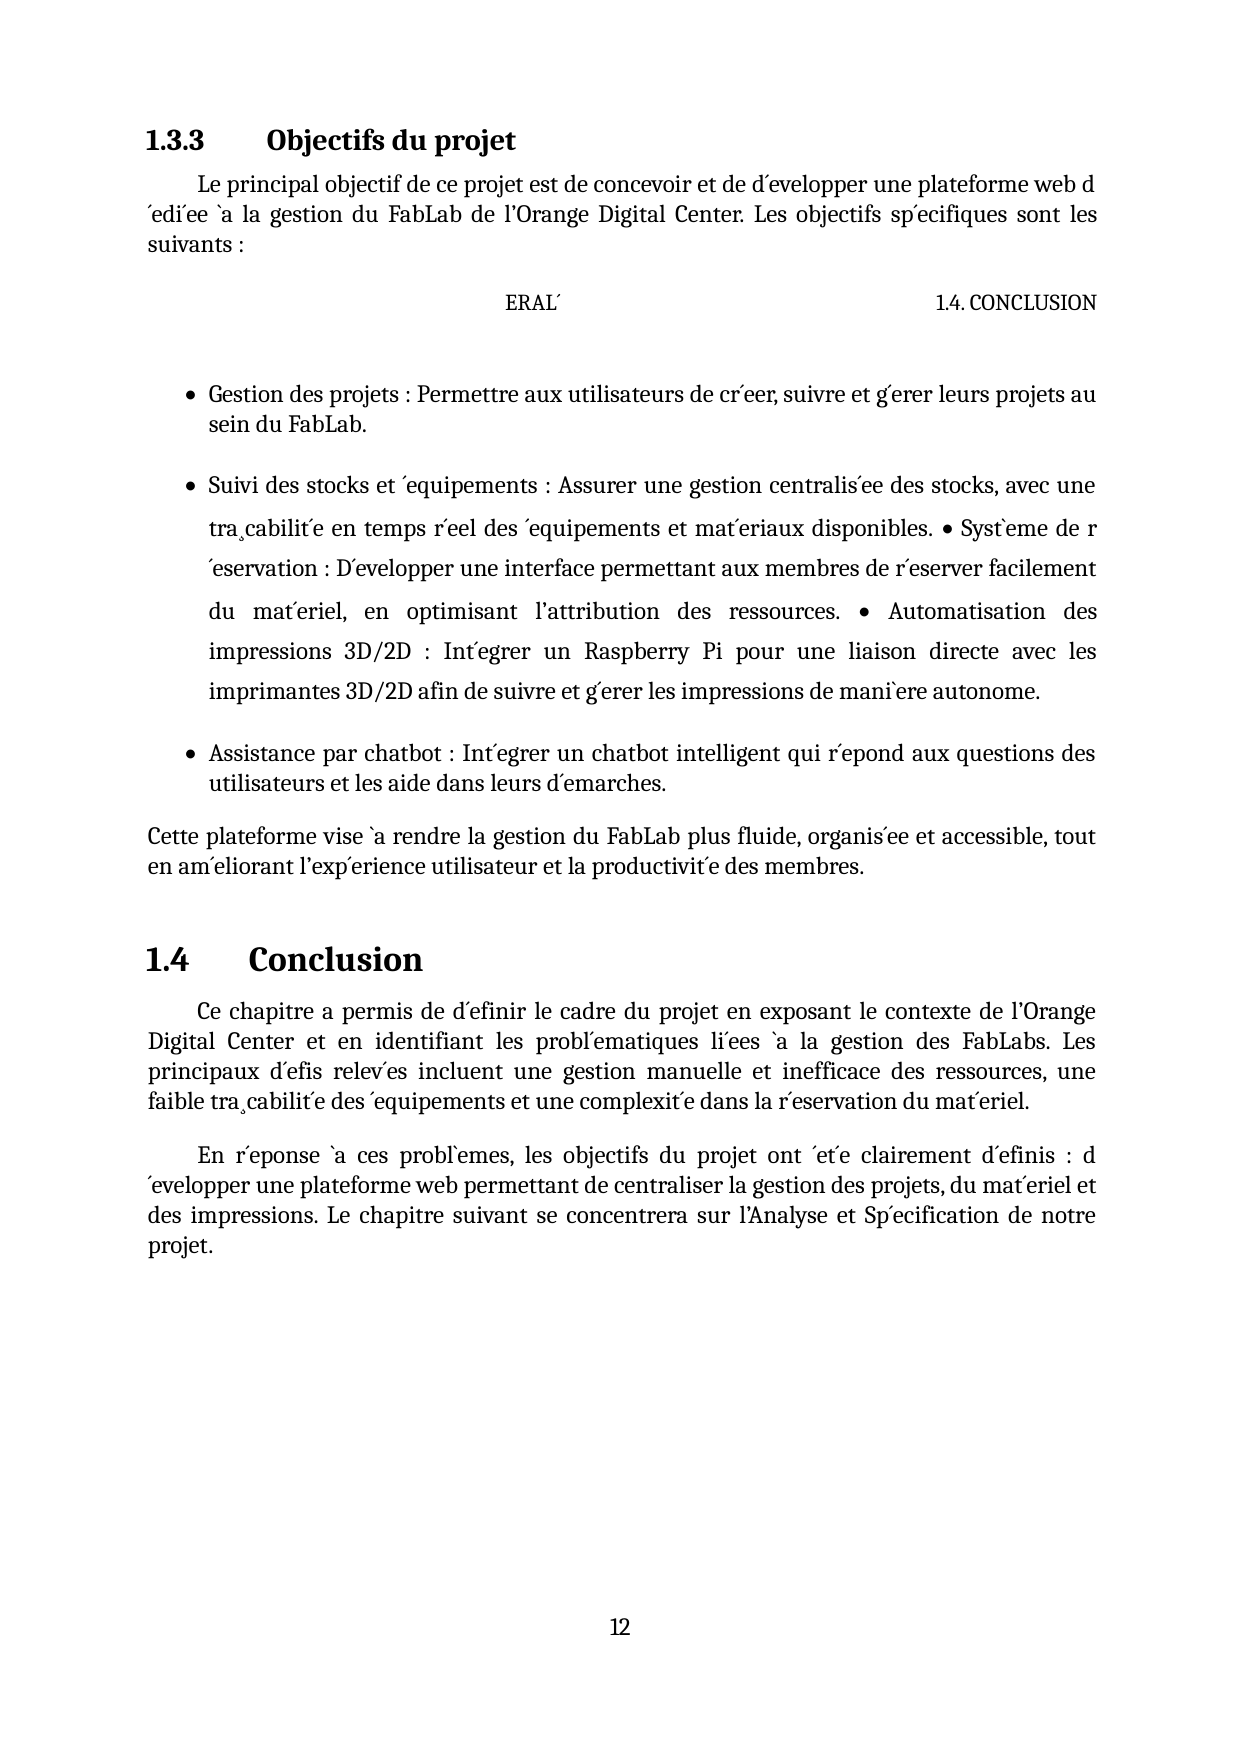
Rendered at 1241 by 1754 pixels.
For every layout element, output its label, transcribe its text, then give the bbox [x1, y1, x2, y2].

text En r´eponse `a ces probl`emes, les objectifs du projet ont ´et´e clairement d´efinis : d´evelopper une plateforme web permettant de centraliser la gestion des projets, du mat´eriel et des impressions. Le chapitre suivant se concentrera sur l’Analyse et Sp´ecification de notre projet. [148, 1141, 1097, 1260]
subtitle 1.3.3 Objectifs du projet [146, 123, 1097, 157]
subtitle 1.4 Conclusion [146, 939, 1097, 980]
list Suivi des stocks et ´equipements : Assurer une gestion centralis´ee des stocks, avec une tra¸cabilit´e en temps r´eel des ´equipements et mat´eriaux disponibles. • Syst`eme de r´eservation : D´evelopper une interface permettant aux membres de r´eserver facilement du mat´eriel, en optimisant l’attribution des ressources. • Automatisation des impressions 3D/2D : Int´egrer un Raspberry Pi pour une liaison directe avec les imprimantes 3D/2D afin de suivre et g´erer les impressions de mani`ere autonome. [184, 469, 1097, 706]
list Gestion des projets : Permettre aux utilisateurs de cr´eer, suivre et g´erer leurs projets au sein du FabLab. [184, 378, 1097, 438]
text Cette plateforme vise `a rendre la gestion du FabLab plus fluide, organis´ee et accessible, tout en am´eliorant l’exp´erience utilisateur et la productivit´e des membres. [148, 822, 1097, 881]
list Assistance par chatbot : Int´egrer un chatbot intelligent qui r´epond aux questions des utilisateurs et les aide dans leurs d´emarches. [184, 737, 1097, 797]
text Ce chapitre a permis de d´efinir le cadre du projet en exposant le contexte de l’Orange Digital Center et en identifiant les probl´ematiques li´ees `a la gestion des FabLabs. Les principaux d´efis relev´es incluent une gestion manuelle et inefficace des ressources, une faible tra¸cabilit´e des ´equipements et une complexit´e dans la r´eservation du mat´eriel. [148, 997, 1097, 1116]
text Le principal objectif de ce projet est de concevoir et de d´evelopper une plateforme web d´edi´ee `a la gestion du FabLab de l’Orange Digital Center. Les objectifs sp´ecifiques sont les suivants : [148, 170, 1097, 259]
subtitle ERAL´ 1.4. CONCLUSION [146, 289, 1097, 316]
